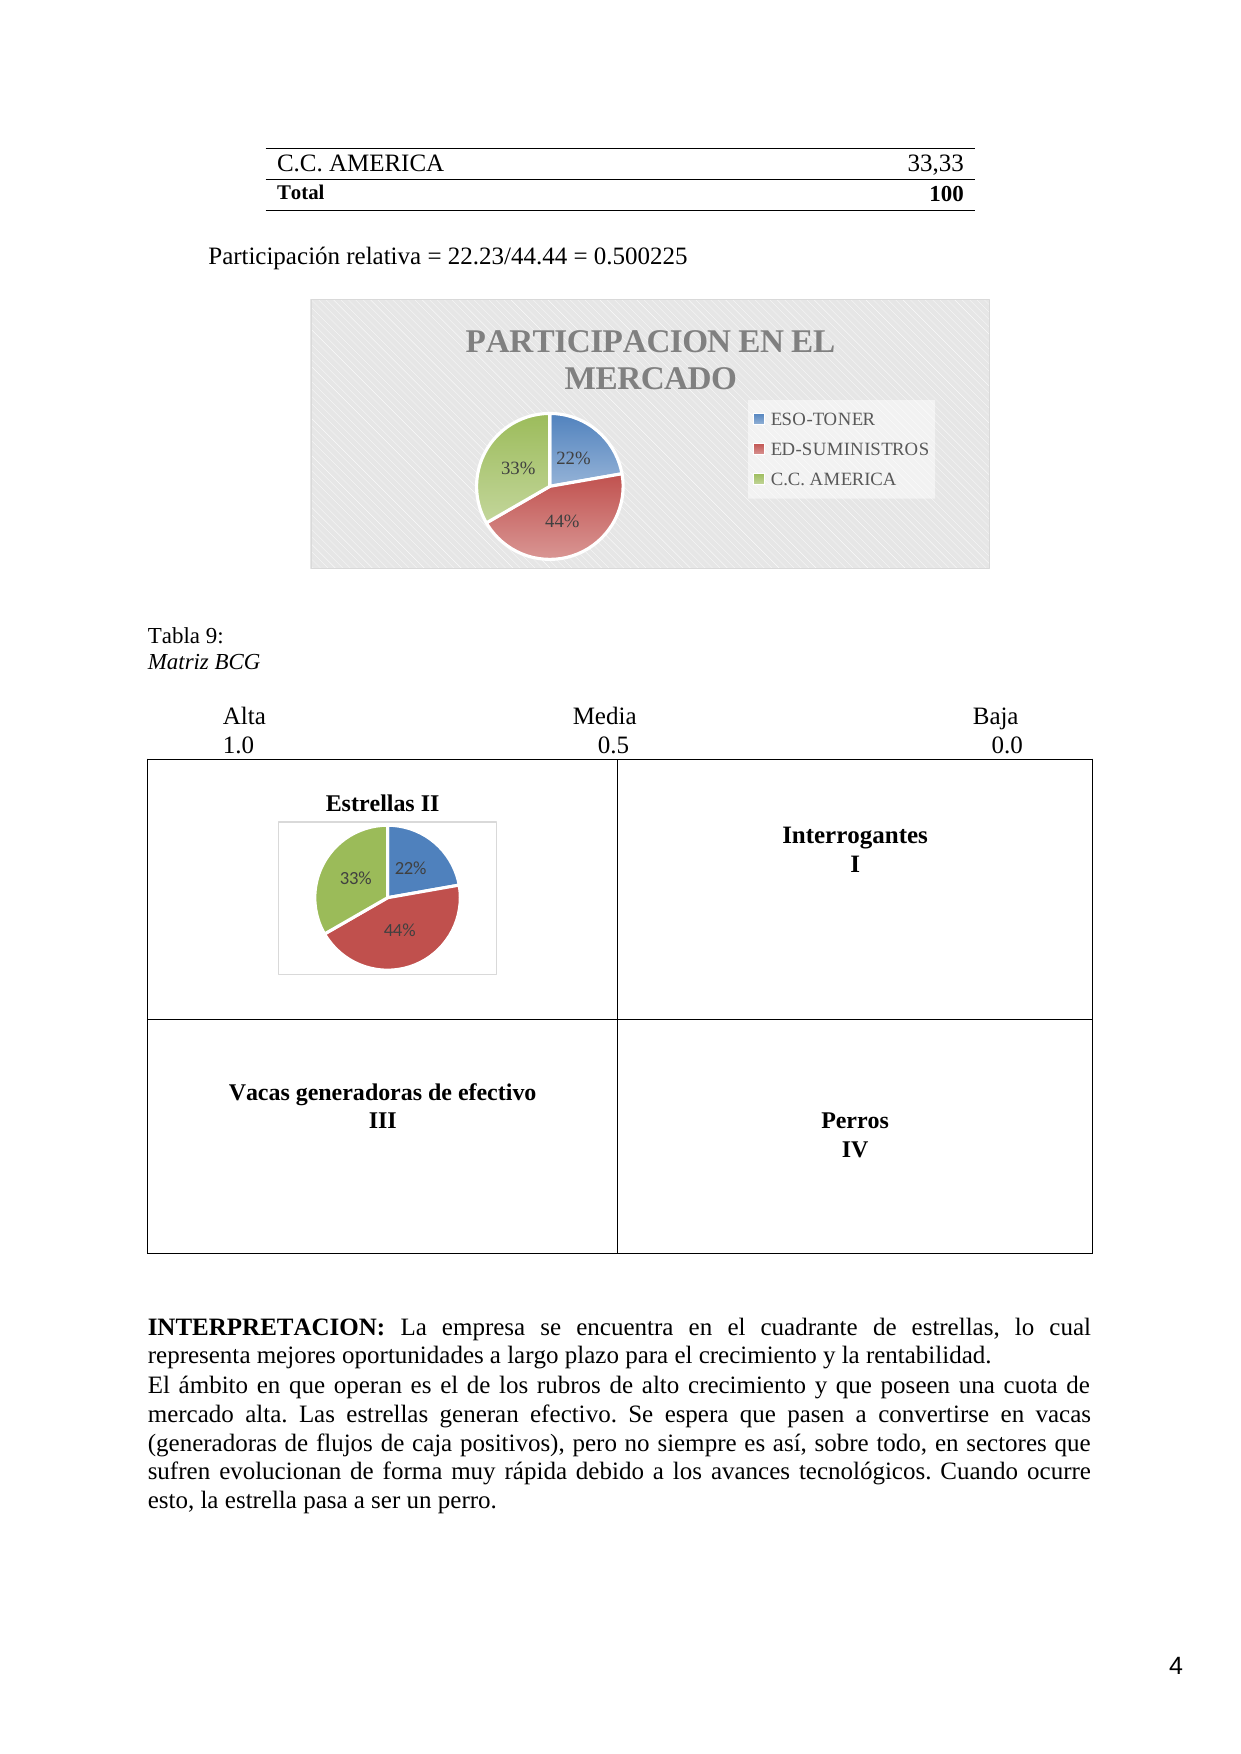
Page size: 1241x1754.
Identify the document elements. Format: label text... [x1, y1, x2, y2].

text Alta Media Baja [148, 701, 1092, 730]
table_cell C.C. AMERICA [266, 149, 537, 179]
table_cell Total [266, 180, 537, 210]
text Matriz BCG [148, 648, 1092, 675]
table_cell 33,33 [537, 149, 974, 179]
table_header Estrellas II [148, 760, 617, 1019]
table_cell Perros IV [618, 1020, 1092, 1253]
text 1.0 0.5 0.0 [148, 730, 1092, 758]
text Participación relativa = 22.23/44.44 = 0.500225 [208, 241, 1092, 269]
text Tabla 9: [148, 622, 1092, 648]
table_header Interrogantes I [618, 760, 1092, 1019]
text El ámbito en que operan es el de los rubros de alto crecimiento y que poseen una cuota de mercado alta. Las estrellas generan efectivo. Se espera que pasen a convertirse en vacas (generadoras de flujos de caja positivos), pero no siempre es así, sobre todo, en sectores que sufren evolucionan de forma muy rápida debido a los avances tecnológicos. Cuando ocurre esto, la estrella pasa a ser un perro. [148, 1370, 1092, 1514]
table_cell 100 [537, 180, 974, 210]
table_cell Vacas generadoras de efectivo III [148, 1020, 617, 1253]
text INTERPRETACION: La empresa se encuentra en el cuadrante de estrellas, lo cual representa mejores oportunidades a largo plazo para el crecimiento y la rentabilidad. [148, 1312, 1092, 1369]
